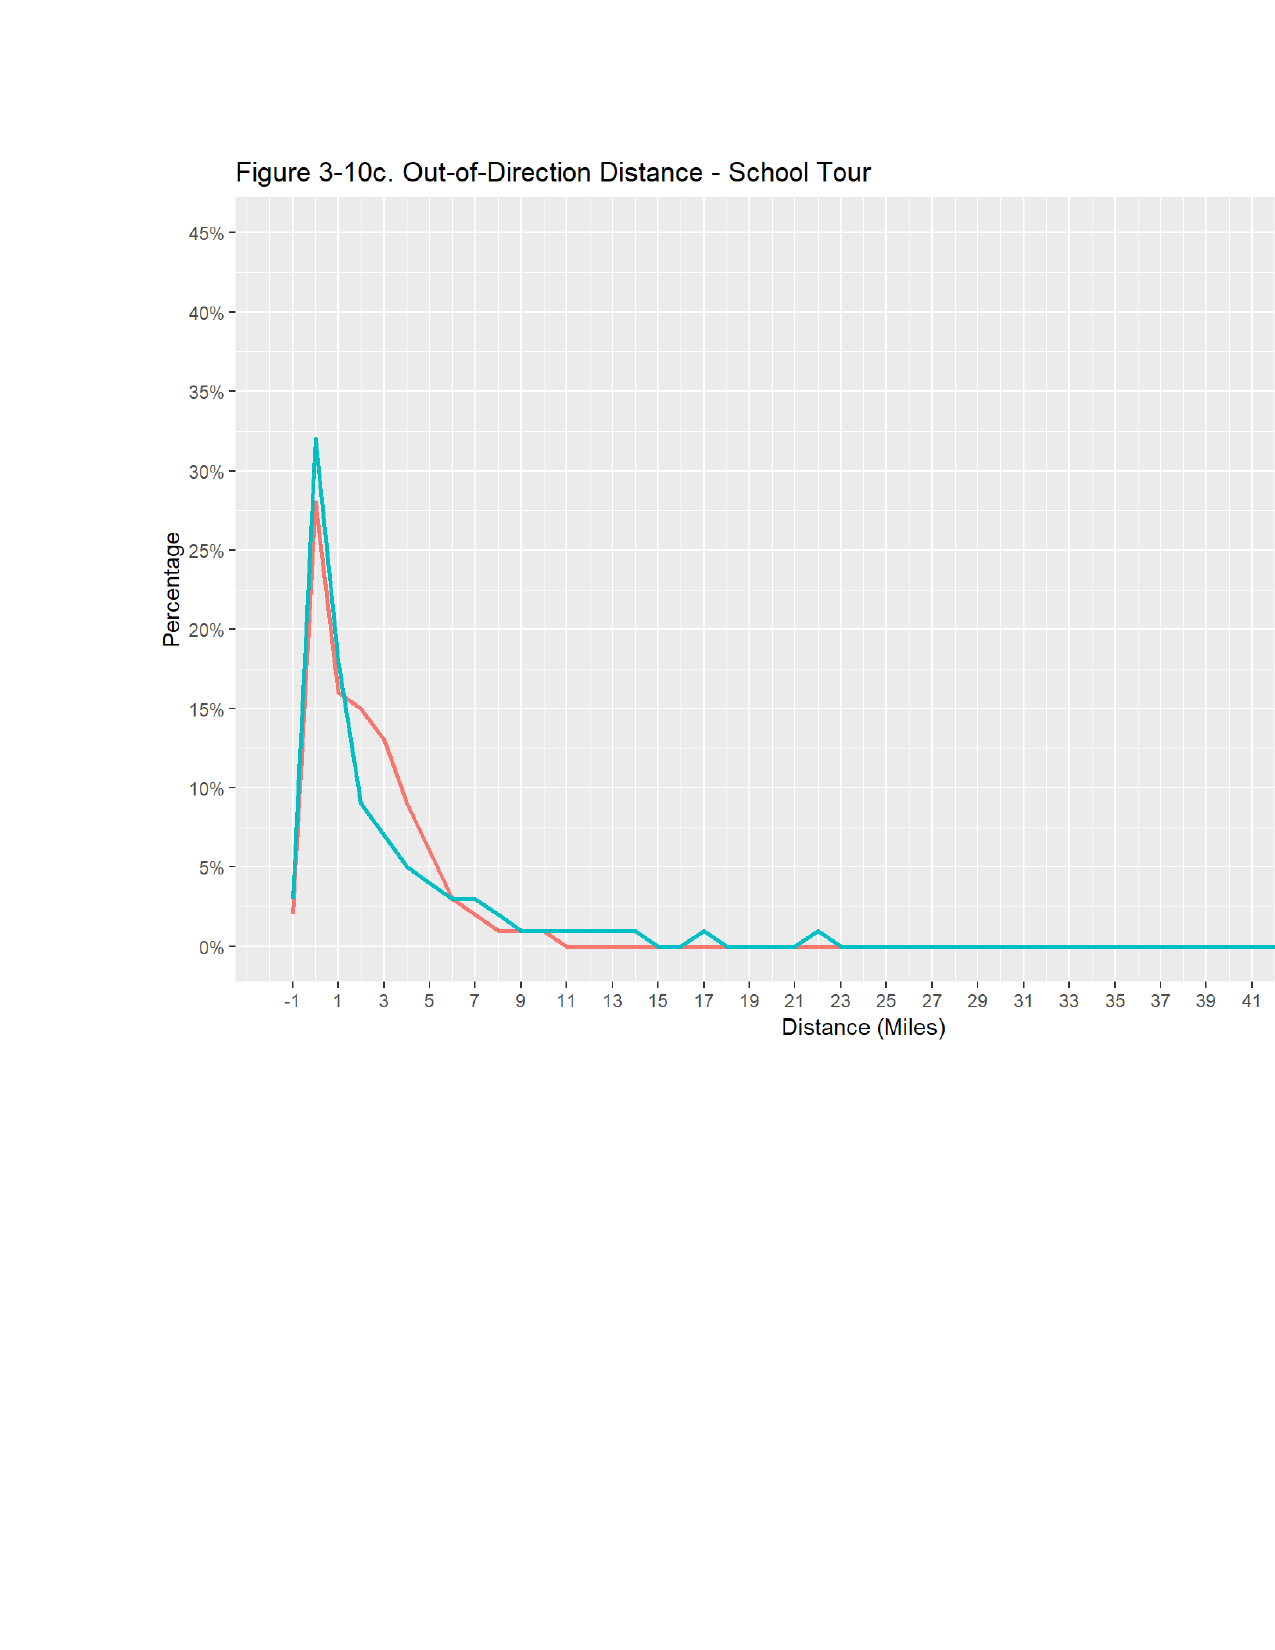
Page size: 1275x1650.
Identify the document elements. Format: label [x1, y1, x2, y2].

picture [150, 150, 1275, 1050]
